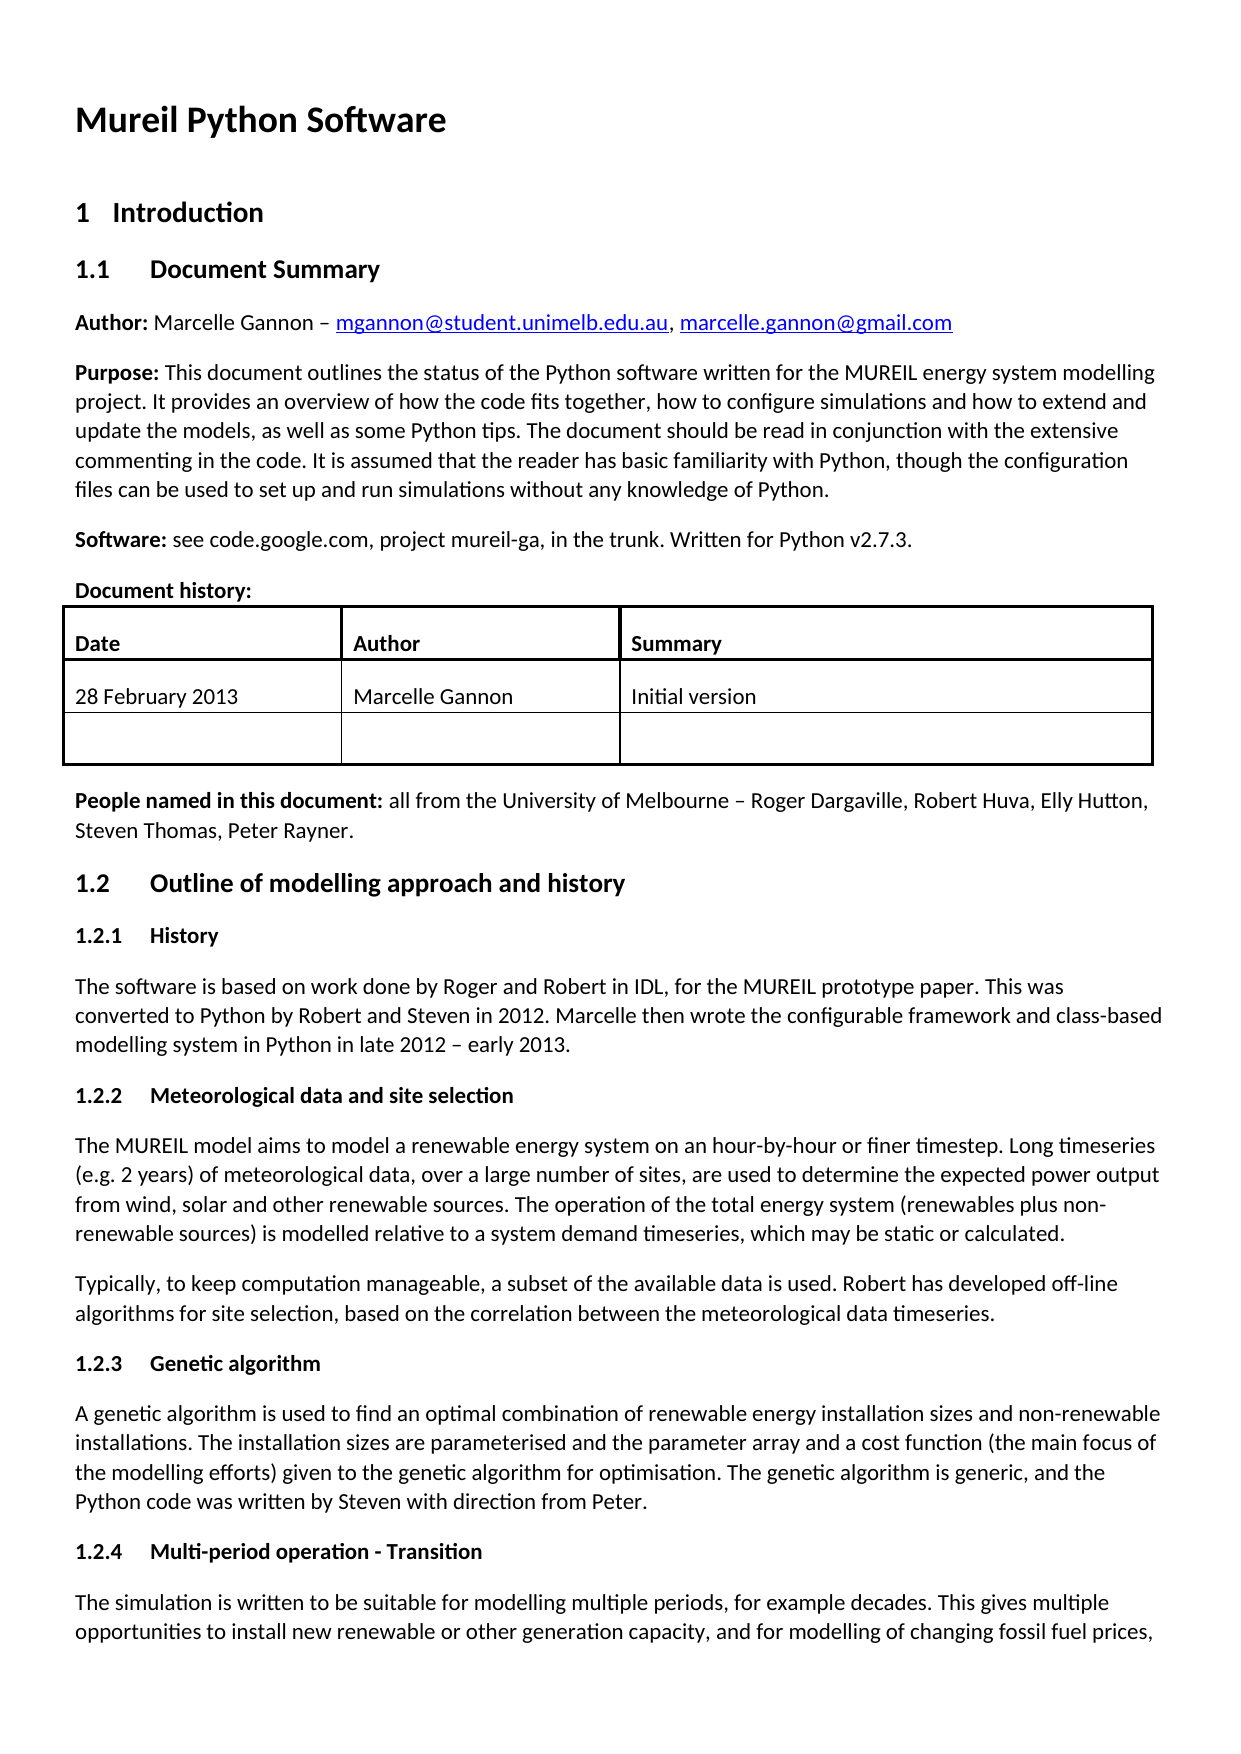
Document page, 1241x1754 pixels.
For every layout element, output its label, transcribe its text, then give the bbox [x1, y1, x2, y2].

subtitle Genetic algorithm [75, 1349, 1165, 1377]
table_cell [65, 713, 341, 763]
subtitle History [75, 922, 1165, 950]
table_header Summary [622, 608, 1151, 658]
table_cell [621, 713, 1151, 763]
table_header Date [65, 608, 340, 658]
subtitle Document Summary [75, 252, 1165, 285]
text A genetic algorithm is used to find an optimal combination of renewable energy installation sizes and non-renewable installations. The installation sizes are parameterised and the parameter array and a cost function (the main focus of the modelling efforts) given to the genetic algorithm for optimisation. The genetic algorithm is generic, and the Python code was written by Steven with direction from Peter. [75, 1399, 1165, 1515]
table_header Author [343, 608, 618, 658]
subtitle Outline of modelling approach and history [75, 866, 1165, 899]
text Software: see code.google.com, project mureil-ga, in the trunk. Written for Python v2.7.3. [75, 526, 1165, 553]
text Typically, to keep computation manageable, a subset of the available data is used. Robert has developed off-line algorithms for site selection, based on the correlation between the meteorological data timeseries. [75, 1269, 1165, 1327]
subtitle Multi-period operation - Transition [75, 1537, 1165, 1566]
text The MUREIL model aims to model a renewable energy system on an hour-by-hour or finer timestep. Long timeseries (e.g. 2 years) of meteorological data, over a large number of sites, are used to determine the expected power output from wind, solar and other renewable sources. The operation of the total energy system (renewables plus non-renewable sources) is modelled relative to a system demand timeseries, which may be static or calculated. [75, 1131, 1165, 1247]
table_cell [342, 713, 619, 763]
table_cell Marcelle Gannon [342, 661, 619, 712]
subtitle Introduction [75, 194, 1165, 229]
text Mureil Python Software [75, 96, 1165, 142]
text People named in this document: all from the University of Melbourne – Roger Dargaville, Robert Huva, Elly Hutton, Steven Thomas, Peter Rayner. [75, 787, 1165, 844]
text The software is based on work done by Roger and Robert in IDL, for the MUREIL prototype paper. This was converted to Python by Robert and Steven in 2012. Marcelle then wrote the configurable framework and class-based modelling system in Python in late 2012 – early 2013. [75, 972, 1165, 1059]
table_cell Initial version [621, 661, 1151, 712]
text Purpose: This document outlines the status of the Python software written for the MUREIL energy system modelling project. It provides an overview of how the code fits together, how to configure simulations and how to extend and update the models, as well as some Python tips. The document should be read in conjunction with the extensive commenting in the code. It is assumed that the reader has basic familiarity with Python, though the configuration files can be used to set up and run simulations without any knowledge of Python. [75, 358, 1165, 503]
text Author: Marcelle Gannon – mgannon@student.unimelb.edu.au, marcelle.gannon@gmail.com [75, 308, 1165, 336]
table_cell 28 February 2013 [65, 661, 341, 712]
subtitle Meteorological data and site selection [75, 1081, 1165, 1109]
text Document history: [75, 576, 1165, 604]
